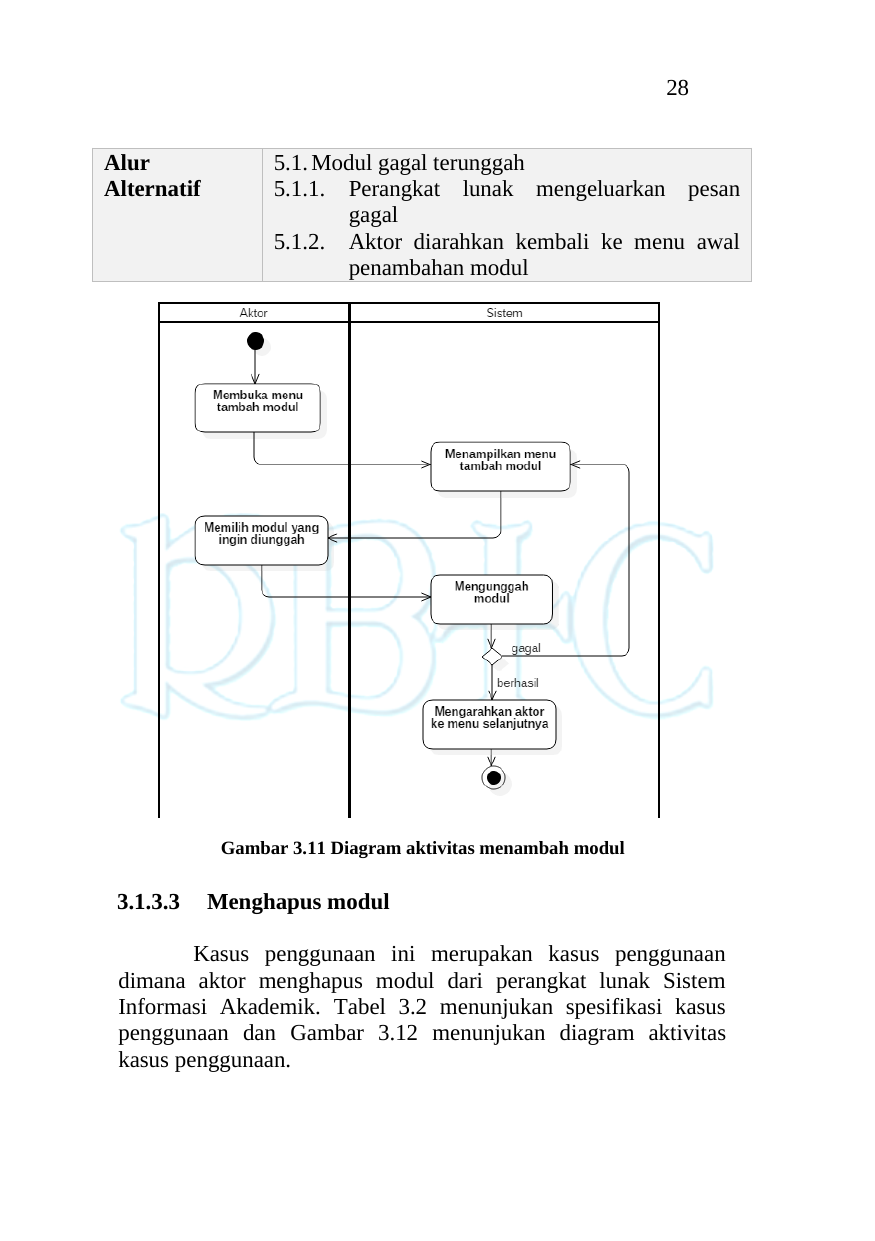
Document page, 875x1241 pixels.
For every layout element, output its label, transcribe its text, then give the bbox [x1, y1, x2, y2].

picture [335, 843, 340, 853]
subtitle Menghapus modul [117, 888, 726, 914]
picture [149, 294, 695, 854]
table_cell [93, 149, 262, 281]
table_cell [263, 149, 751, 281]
